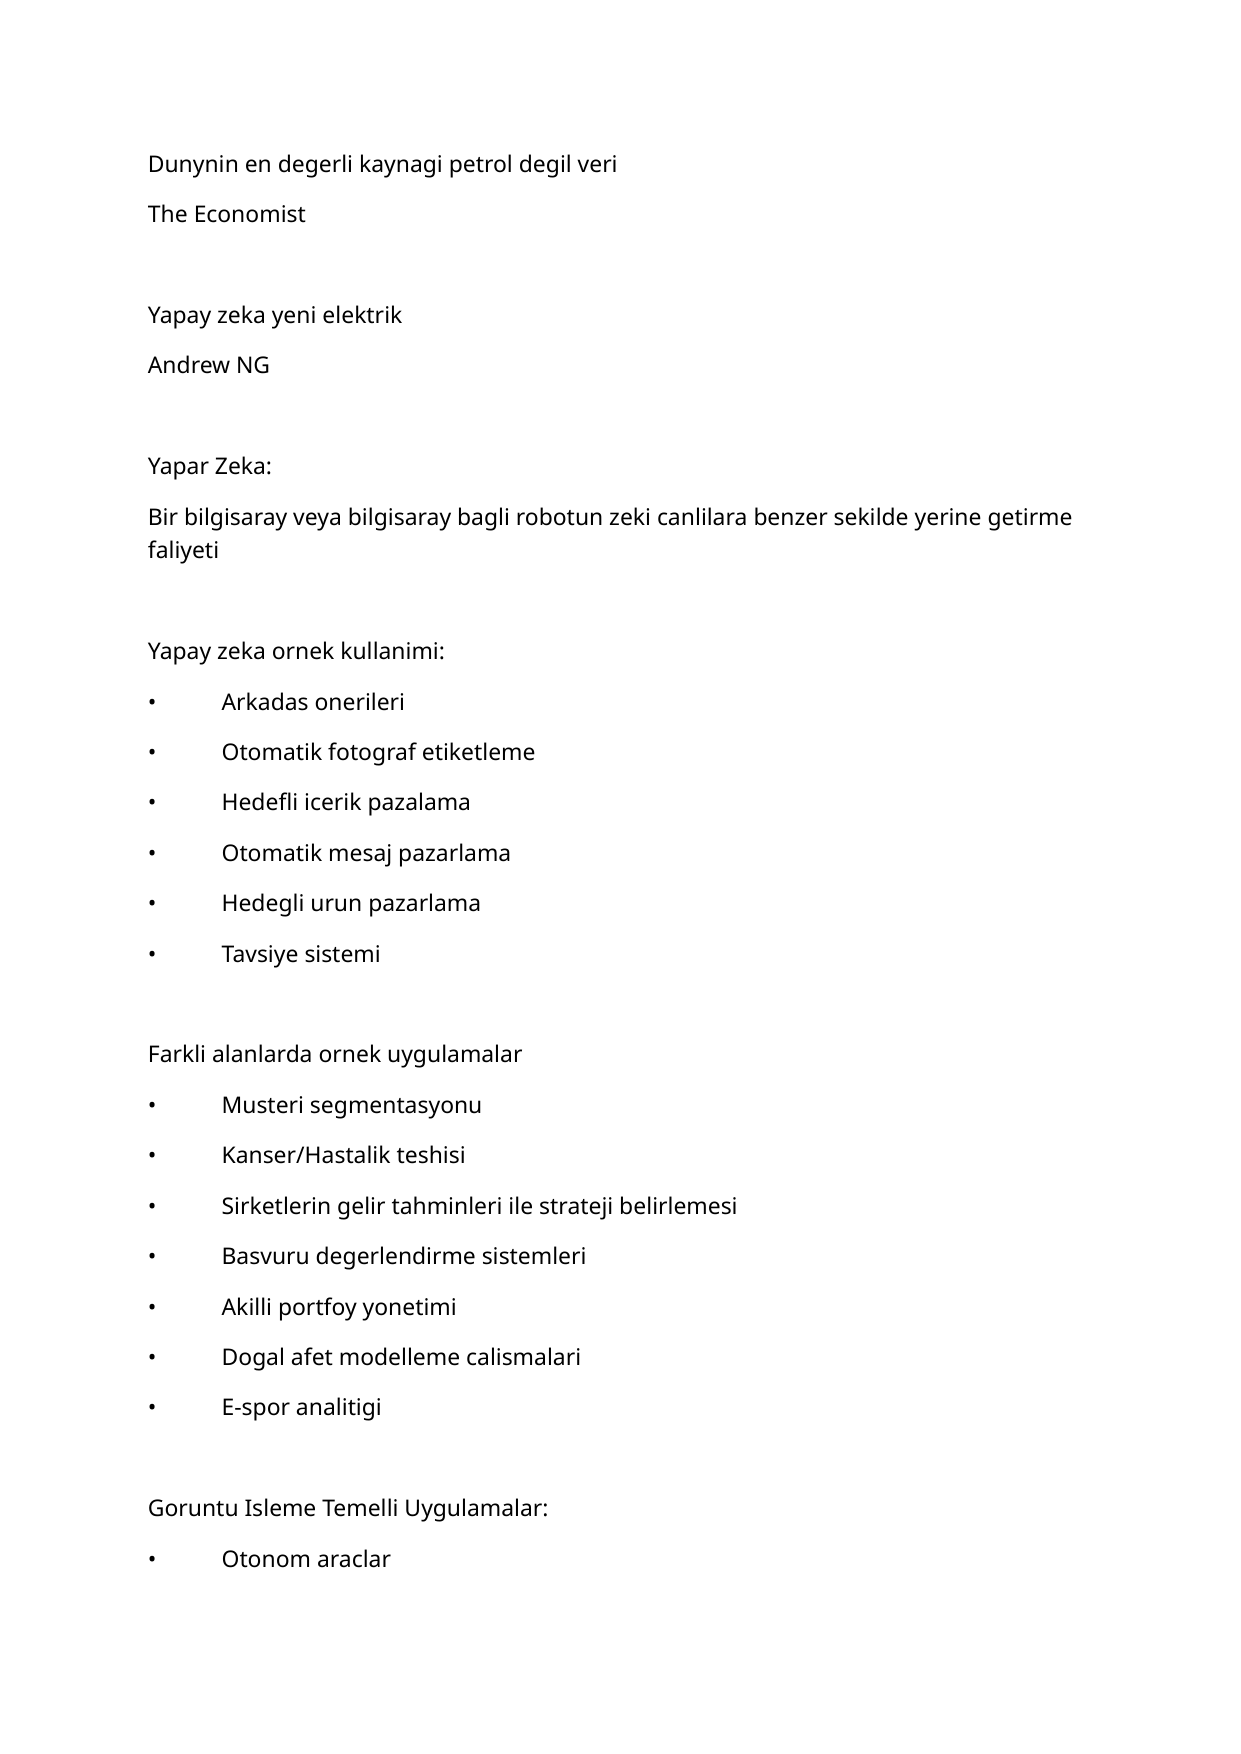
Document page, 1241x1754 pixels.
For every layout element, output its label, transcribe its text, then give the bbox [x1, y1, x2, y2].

text • Hedefli icerik pazalama [148, 786, 1093, 818]
text Yapar Zeka: [148, 450, 1093, 481]
text • Akilli portfoy yonetimi [148, 1291, 1093, 1322]
text • Musteri segmentasyonu [148, 1089, 1093, 1120]
text • Dogal afet modelleme calismalari [148, 1341, 1093, 1372]
text Andrew NG [148, 349, 1093, 381]
text • Kanser/Hastalik teshisi [148, 1139, 1093, 1171]
text Dunynin en degerli kaynagi petrol degil veri [148, 148, 1093, 179]
text • Otomatik mesaj pazarlama [148, 837, 1093, 868]
text • Otomatik fotograf etiketleme [148, 736, 1093, 767]
text • Tavsiye sistemi [148, 938, 1093, 969]
text Yapay zeka yeni elektrik [148, 299, 1093, 330]
text • E-spor analitigi [148, 1391, 1093, 1423]
text • Basvuru degerlendirme sistemleri [148, 1240, 1093, 1271]
text Bir bilgisaray veya bilgisaray bagli robotun zeki canlilara benzer sekilde yerine getirme faliyeti [148, 501, 1093, 566]
text The Economist [148, 198, 1093, 229]
text • Hedegli urun pazarlama [148, 887, 1093, 918]
text Farkli alanlarda ornek uygulamalar [148, 1038, 1093, 1070]
text Goruntu Isleme Temelli Uygulamalar: [148, 1492, 1093, 1523]
text • Sirketlerin gelir tahminleri ile strateji belirlemesi [148, 1190, 1093, 1221]
text • Otonom araclar [148, 1543, 1093, 1574]
text Yapay zeka ornek kullanimi: [148, 635, 1093, 666]
text • Arkadas onerileri [148, 686, 1093, 717]
